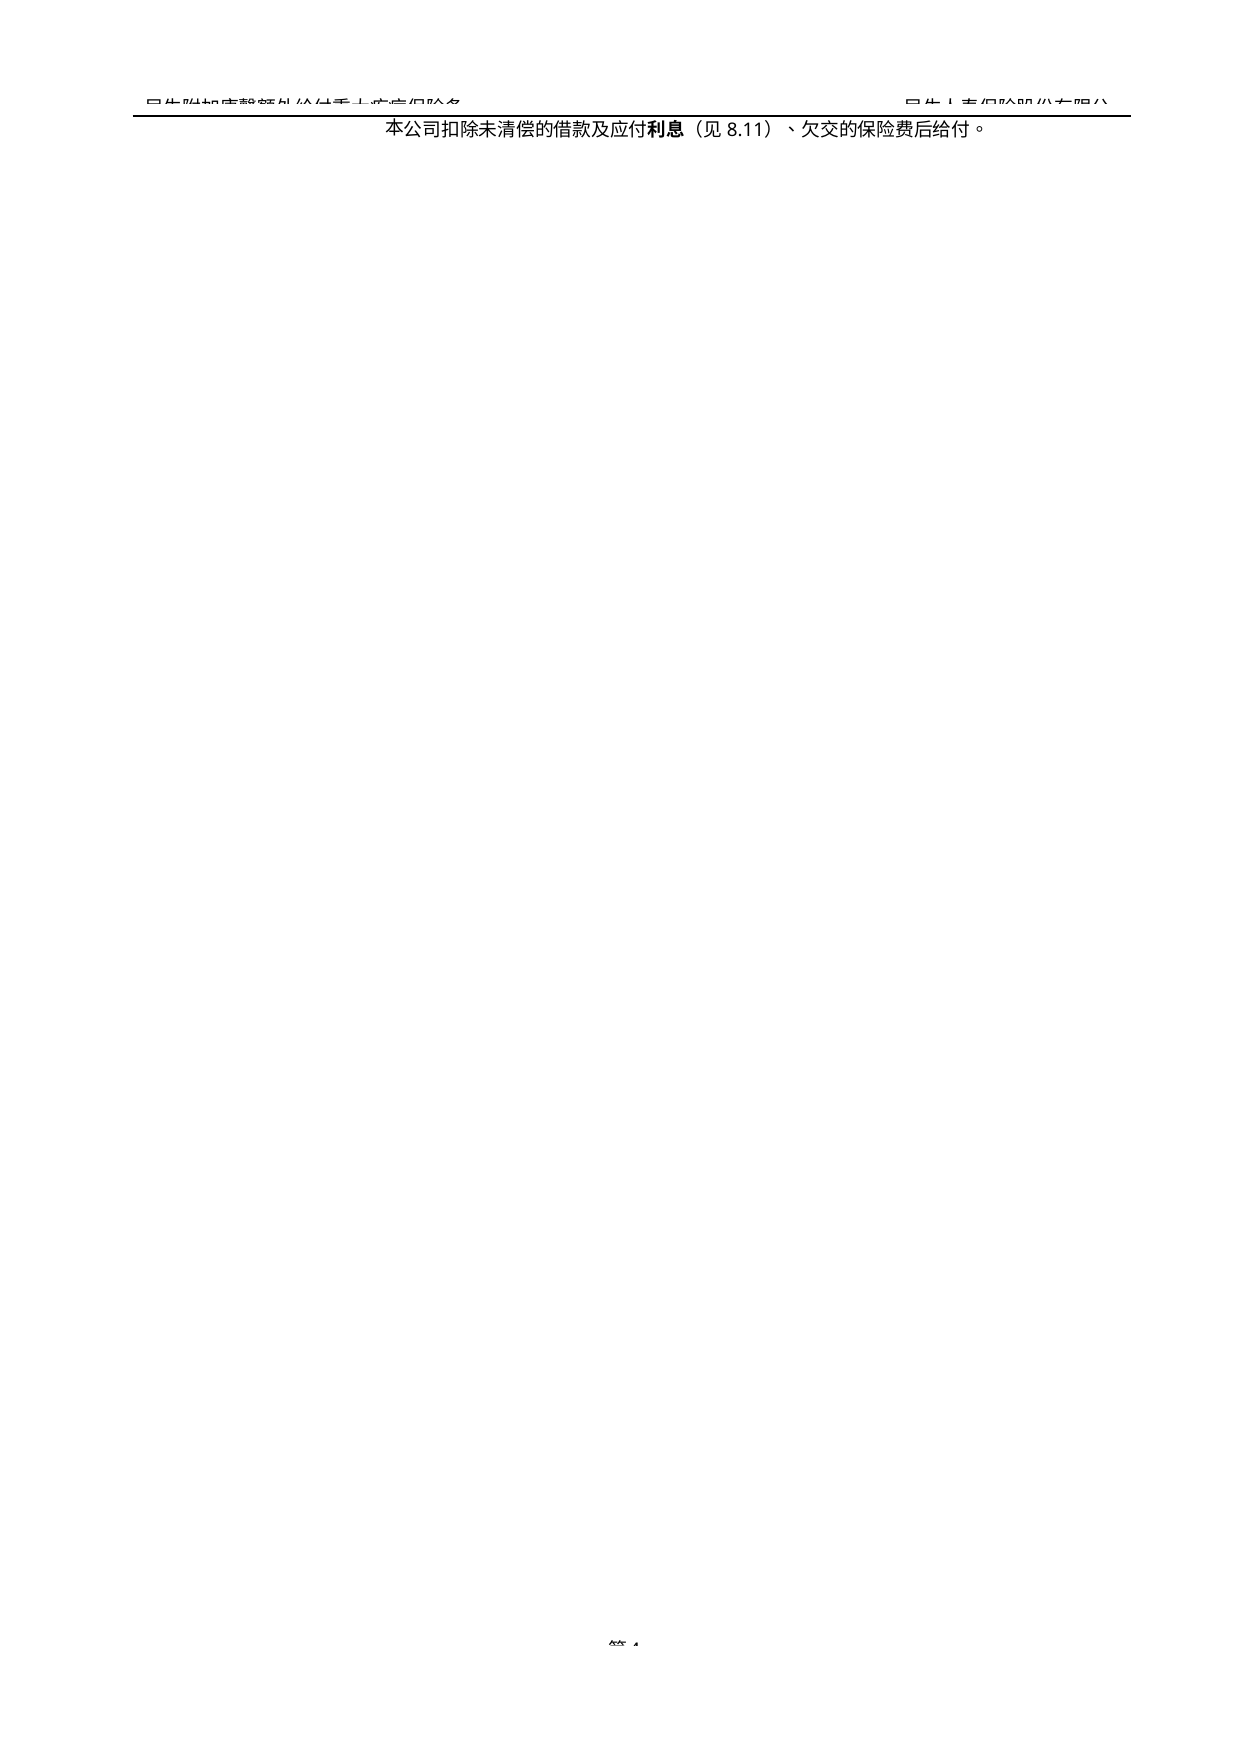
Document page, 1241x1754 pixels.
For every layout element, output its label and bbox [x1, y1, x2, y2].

list [136, 114, 1150, 142]
